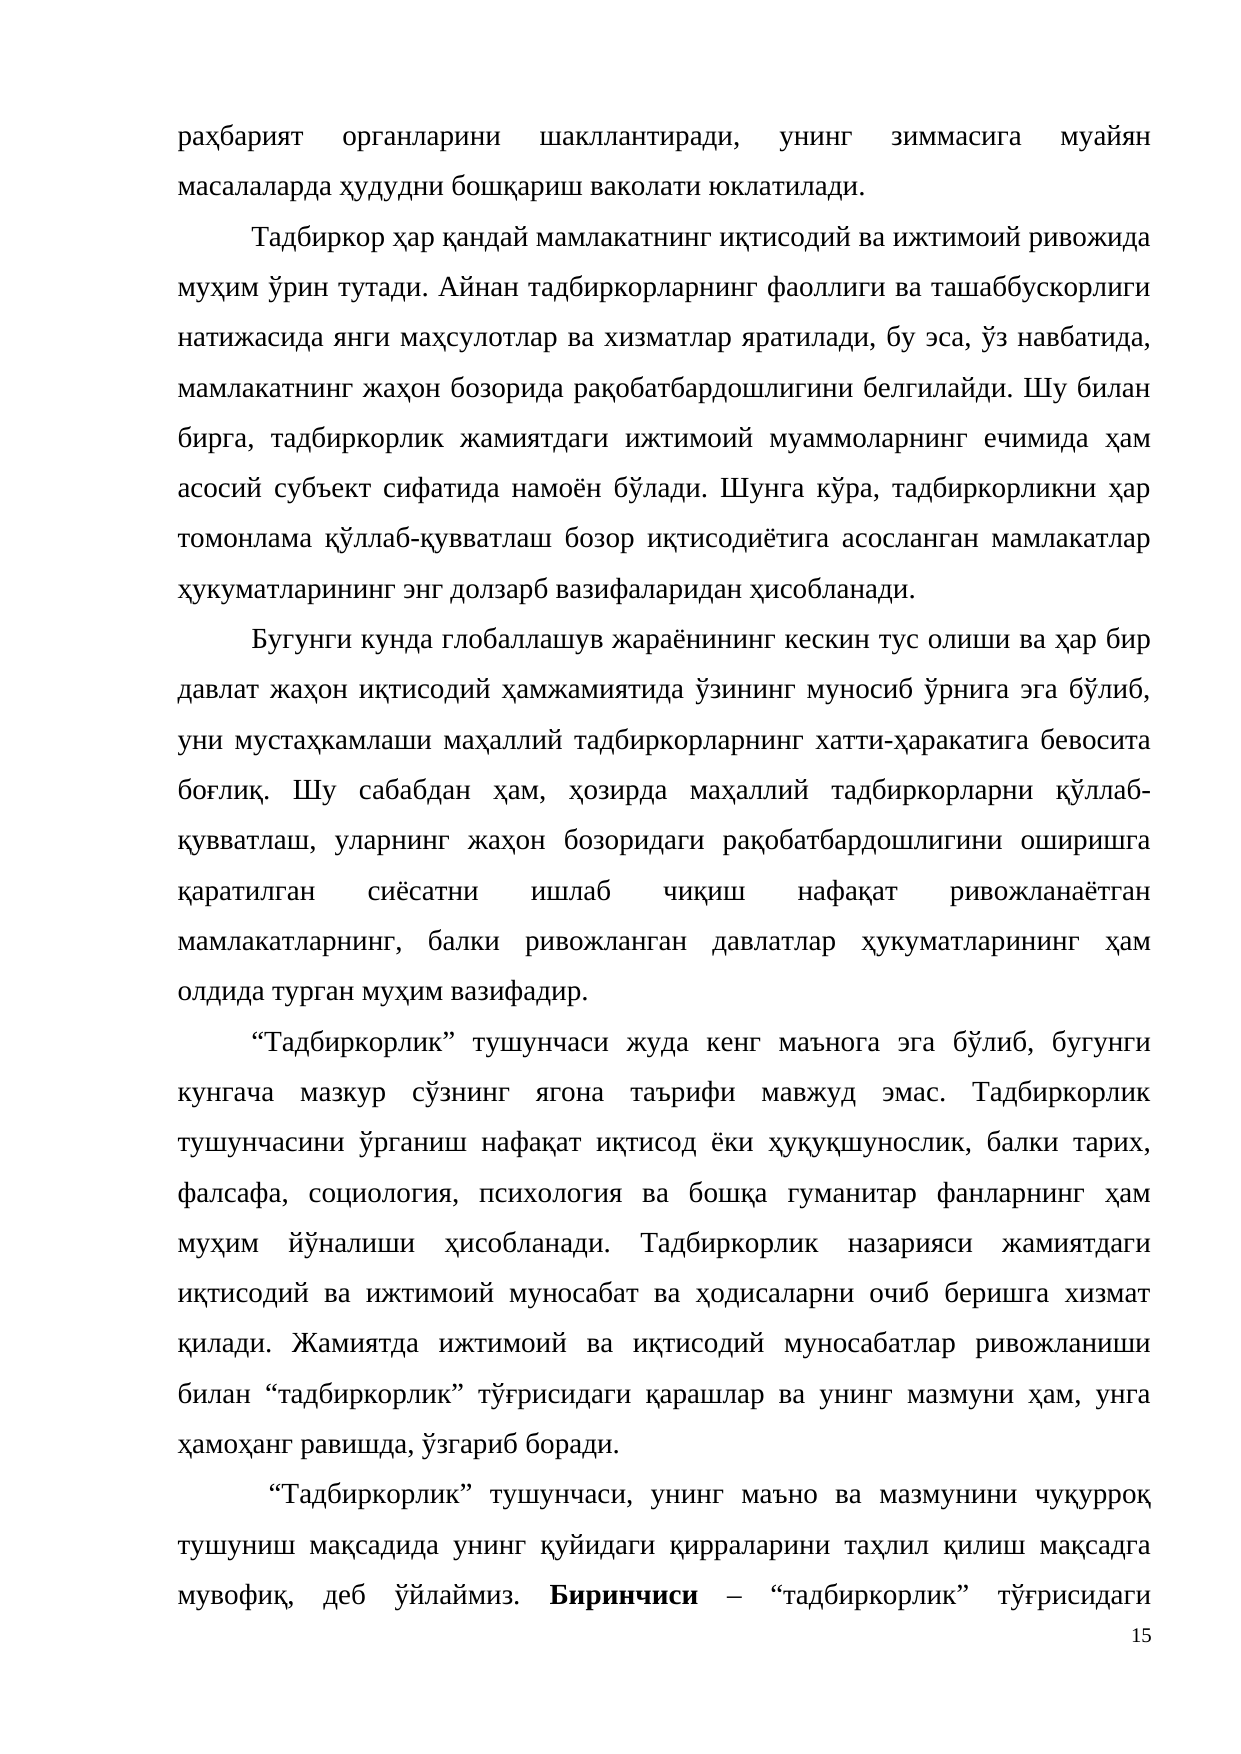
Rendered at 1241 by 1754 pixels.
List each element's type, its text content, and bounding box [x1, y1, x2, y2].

text “Тадбиркорлик” тушунчаси жуда кенг маънога эга бўлиб, бугунги кунгача мазкур сўзнинг ягона таърифи мавжуд эмас. Тадбиркорлик тушунчасини ўрганиш нафақат иқтисод ёки ҳуқуқшунослик, балки тарих, фалсафа, социология, психология ва бошқа гуманитар фанларнинг ҳам муҳим йўналиши ҳисобланади. Тадбиркорлик назарияси жамиятдаги иқтисодий ва ижтимоий муносабат ва ҳодисаларни очиб беришга хизмат қилади. Жамиятда ижтимоий ва иқтисодий муносабатлар ривожланиши билан “тадбиркорлик” тўғрисидаги қарашлар ва унинг мазмуни ҳам, унга ҳамоҳанг равишда, ўзгариб боради. [177, 1024, 1152, 1460]
text Бугунги кунда глобаллашув жараёнининг кескин тус олиши ва ҳар бир давлат жаҳон иқтисодий ҳамжамиятида ўзининг муносиб ўрнига эга бўлиб, уни мустаҳкамлаши маҳаллий тадбиркорларнинг хатти-ҳаракатига бевосита боғлиқ. Шу сабабдан ҳам, ҳозирда маҳаллий тадбиркорларни қўллаб-қувватлаш, уларнинг жаҳон бозоридаги рақобатбардошлигини оширишга қаратилган сиёсатни ишлаб чиқиш нафақат ривожланаётган мамлакатларнинг, балки ривожланган давлатлар ҳукуматларининг ҳам олдида турган муҳим вазифадир. [177, 621, 1152, 1007]
text Тадбиркор ҳар қандай мамлакатнинг иқтисодий ва ижтимоий ривожида муҳим ўрин тутади. Айнан тадбиркорларнинг фаоллиги ва ташаббускорлиги натижасида янги маҳсулотлар ва хизматлар яратилади, бу эса, ўз навбатида, мамлакатнинг жаҳон бозорида рақобатбардошлигини белгилайди. Шу билан бирга, тадбиркорлик жамиятдаги ижтимоий муаммоларнинг ечимида ҳам асосий субъект сифатида намоён бўлади. Шунга кўра, тадбиркорликни ҳар томонлама қўллаб-қувватлаш бозор иқтисодиётига асосланган мамлакатлар ҳукуматларининг энг долзарб вазифаларидан ҳисобланади. [177, 219, 1152, 604]
